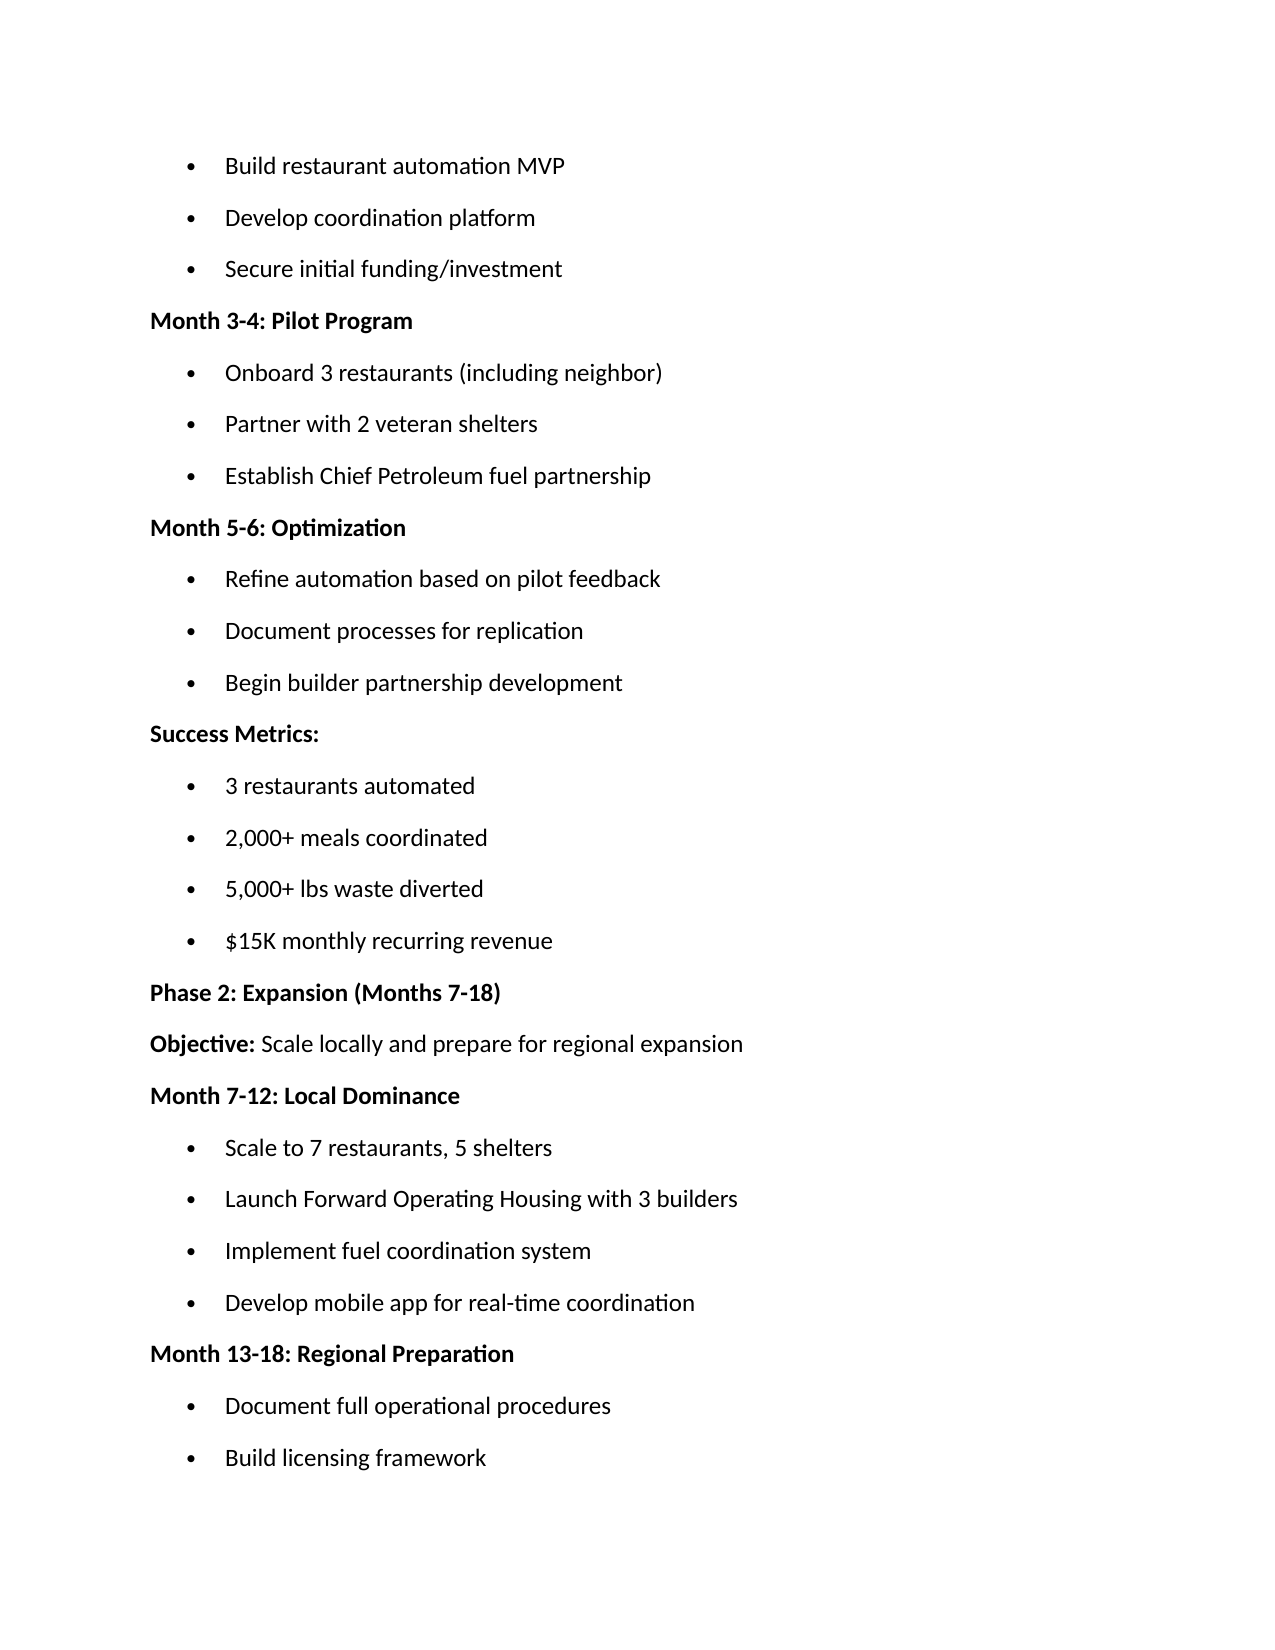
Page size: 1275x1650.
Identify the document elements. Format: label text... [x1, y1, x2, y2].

list Secure initial funding/investment [187, 253, 1125, 284]
list Partner with 2 veteran shelters [187, 408, 1125, 439]
list Document processes for replication [187, 615, 1125, 646]
list Refine automation based on pilot feedback [187, 563, 1125, 594]
list Onboard 3 restaurants (including neighbor) [187, 357, 1125, 387]
list Scale to 7 restaurants, 5 shelters [187, 1132, 1125, 1162]
list 3 restaurants automated [187, 770, 1125, 801]
list Develop mobile app for real-time coordination [187, 1287, 1125, 1317]
list Begin builder partnership development [187, 667, 1125, 697]
list Launch Forward Operating Housing with 3 builders [187, 1183, 1125, 1214]
list 2,000+ meals coordinated [187, 822, 1125, 852]
list Build licensing framework [187, 1442, 1125, 1472]
text Month 3-4: Pilot Program [150, 305, 1125, 336]
list Establish Chief Petroleum fuel partnership [187, 460, 1125, 491]
list $15K monthly recurring revenue [187, 925, 1125, 956]
list Document full operational procedures [187, 1390, 1125, 1421]
text Objective: Scale locally and prepare for regional expansion [150, 1028, 1125, 1059]
list 5,000+ lbs waste diverted [187, 873, 1125, 904]
text Phase 2: Expansion (Months 7-18) [150, 977, 1125, 1007]
list Develop coordination platform [187, 202, 1125, 232]
list Implement fuel coordination system [187, 1235, 1125, 1266]
text Success Metrics: [150, 718, 1125, 749]
text Month 7-12: Local Dominance [150, 1080, 1125, 1111]
text Month 5-6: Optimization [150, 512, 1125, 542]
list Build restaurant automation MVP [187, 150, 1125, 181]
text Month 13-18: Regional Preparation [150, 1338, 1125, 1369]
